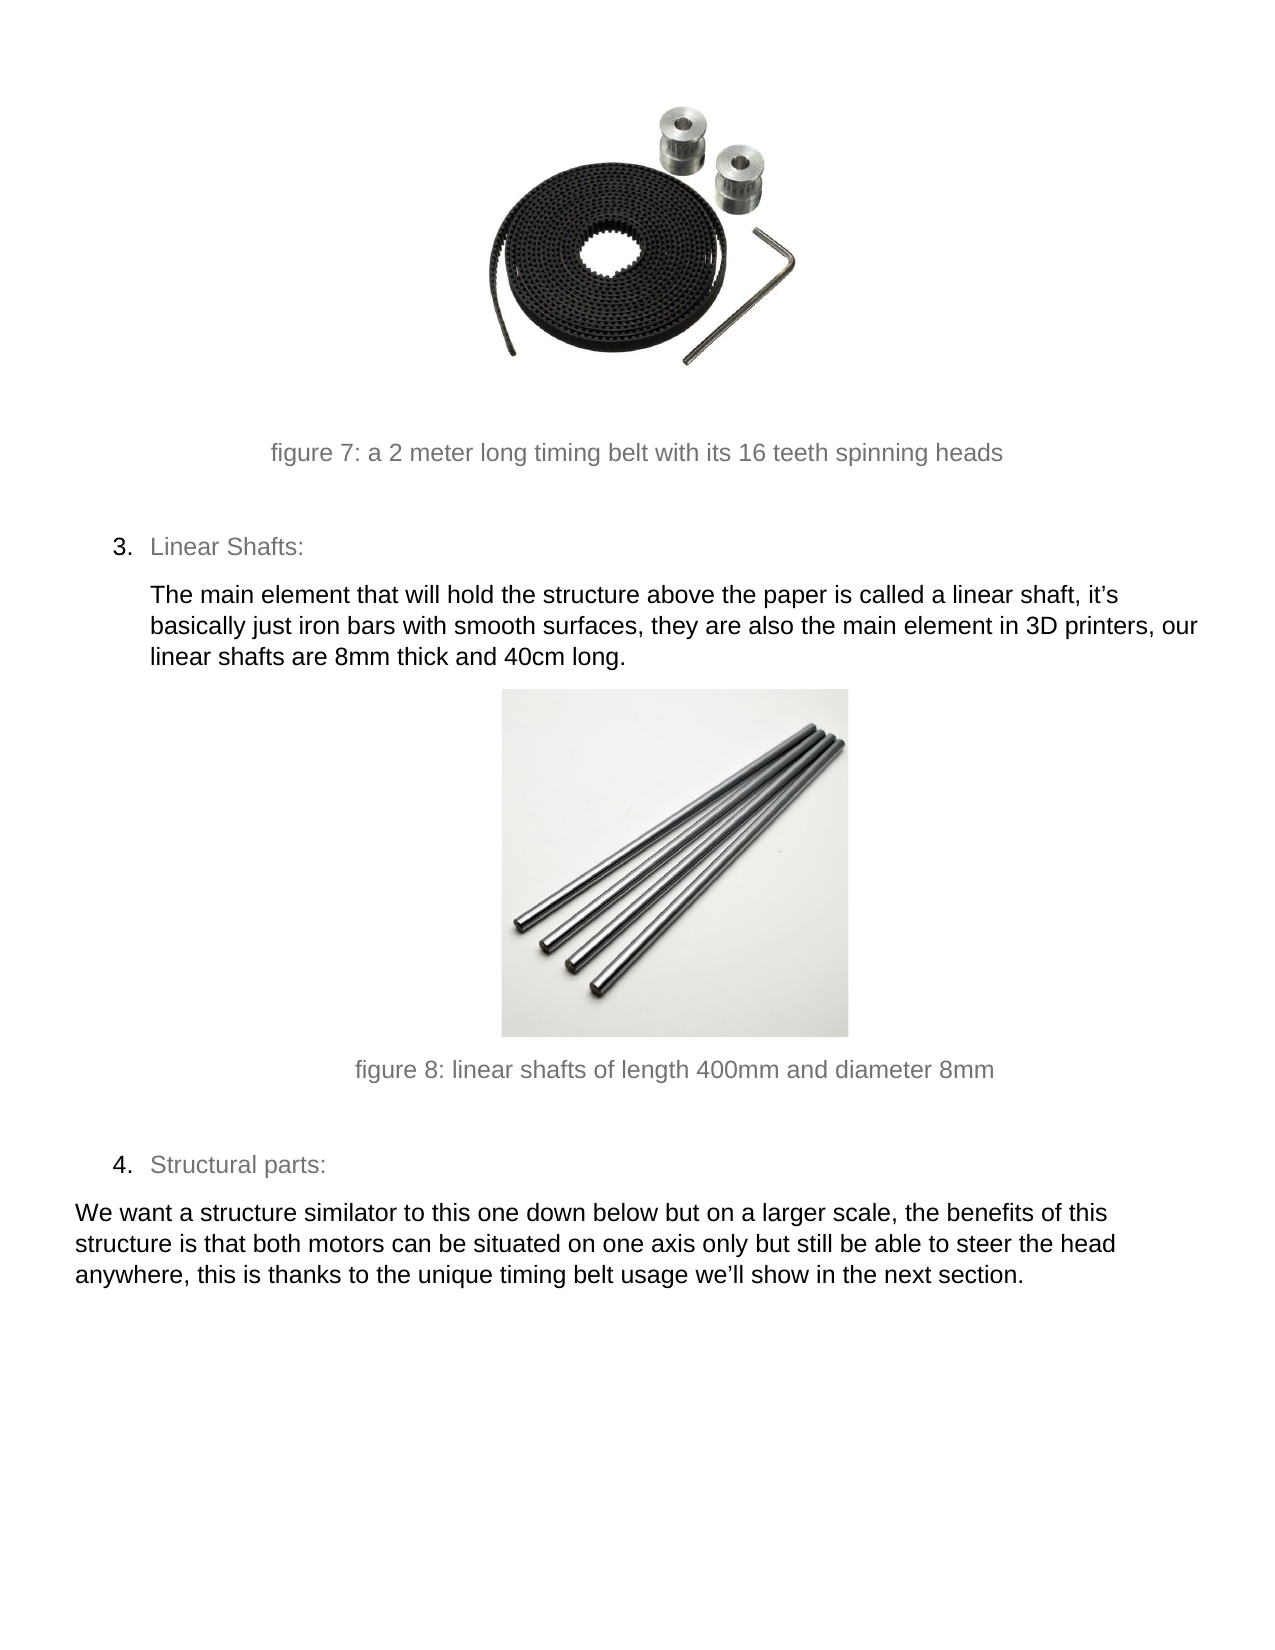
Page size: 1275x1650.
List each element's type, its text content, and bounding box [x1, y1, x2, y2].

text The main element that will hold the structure above the paper is called a linear shaft, it’s basically just iron bars with smooth surfaces, they are also the main element in 3D printers, our linear shafts are 8mm thick and 40cm long. [150, 580, 1200, 671]
list Linear Shafts: [112, 532, 1200, 561]
picture [501, 689, 849, 1037]
picture [465, 75, 810, 419]
text figure 8: linear shafts of length 400mm and diameter 8mm [150, 1056, 1200, 1084]
text We want a structure similator to this one down below but on a larger scale, the benefits of this structure is that both motors can be situated on one axis only but still be able to steer the head anywhere, this is thanks to the unique timing belt usage we’ll show in the next section. [75, 1198, 1200, 1289]
list Structural parts: [112, 1150, 1200, 1179]
text figure 7: a 2 meter long timing belt with its 16 teeth spinning heads [75, 438, 1200, 466]
